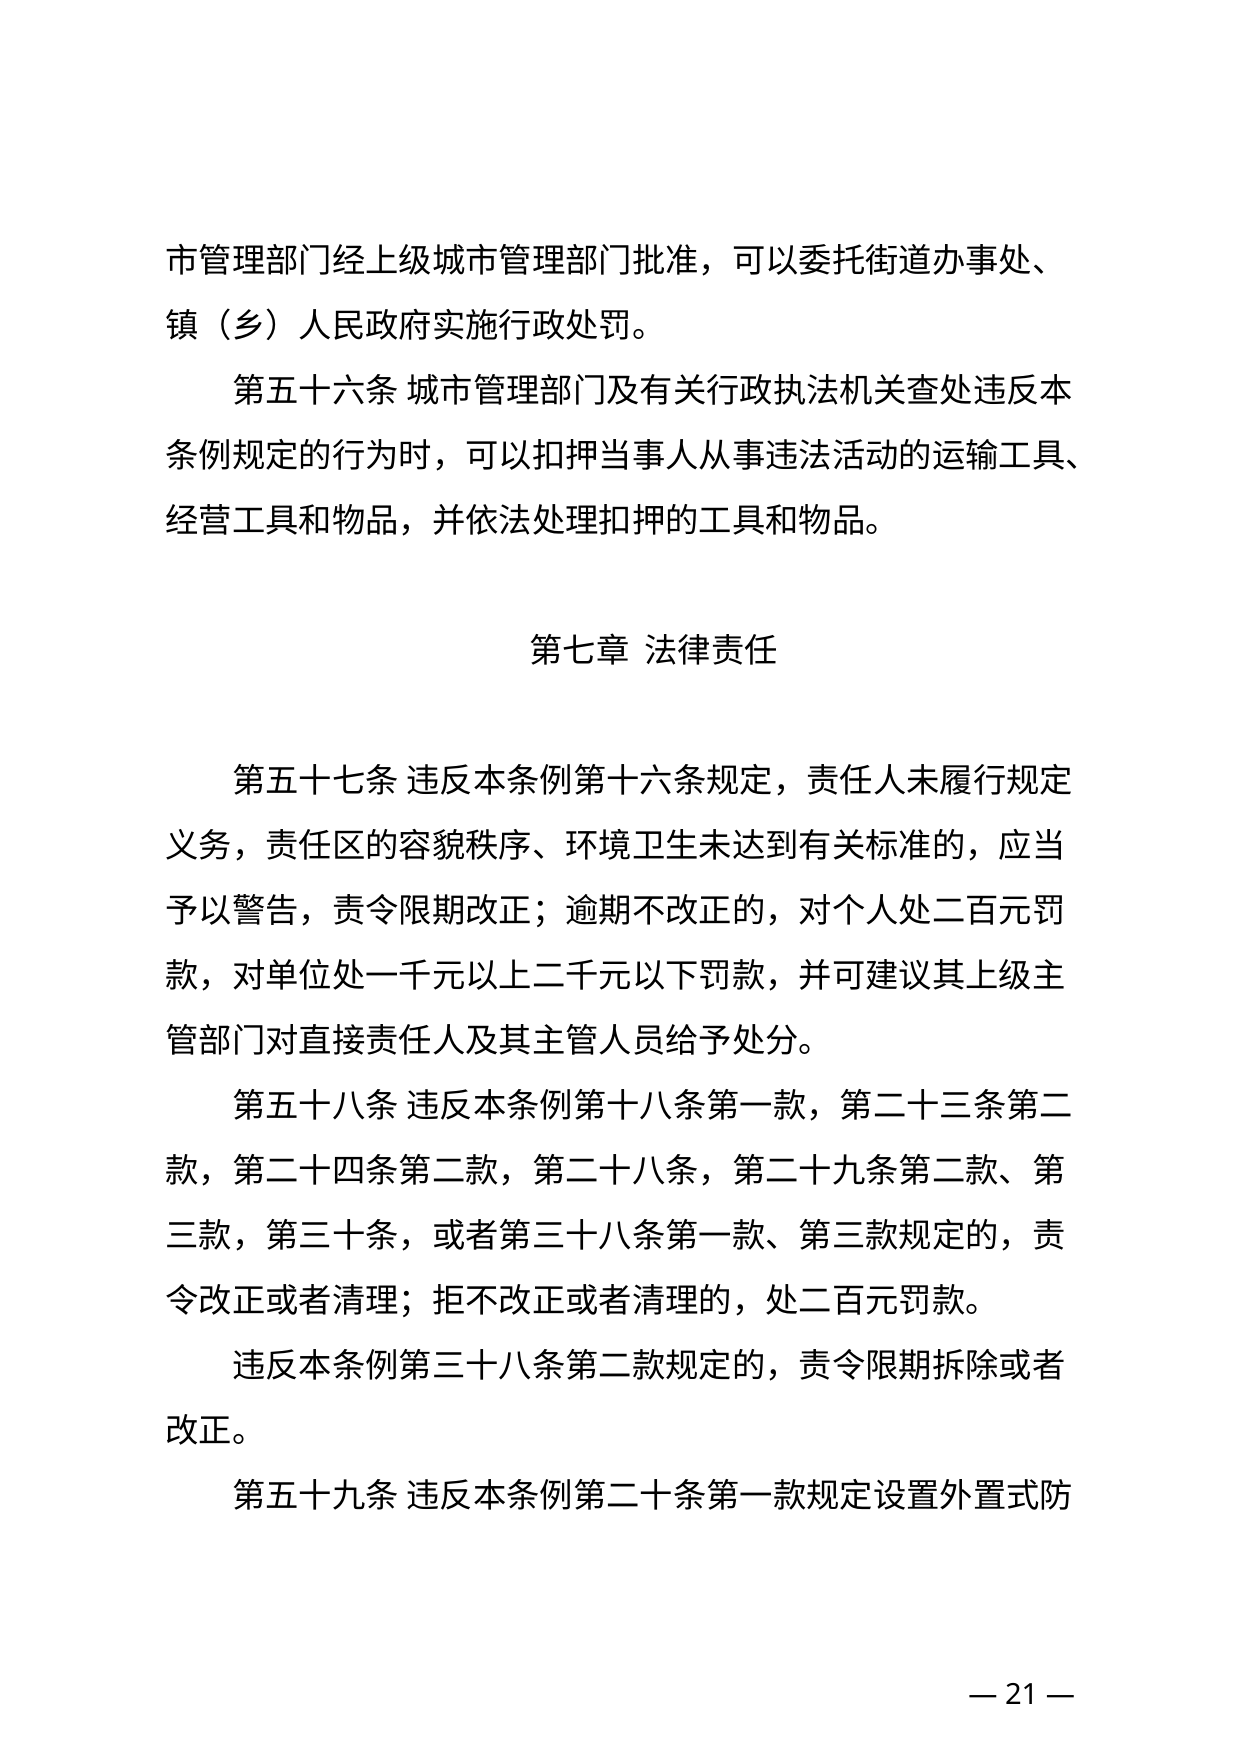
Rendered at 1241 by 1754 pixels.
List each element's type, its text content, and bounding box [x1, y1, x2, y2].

text 第七章 法律责任 [165, 616, 1075, 681]
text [165, 1461, 1075, 1526]
text 第五十六条 城市管理部门及有关行政执法机关查处违反本条例规定的行为时，可以扣押当事人从事违法活动的运输工具、经营工具和物品，并依法处理扣押的工具和物品。 [165, 356, 1075, 551]
text 违反本条例第三十八条第二款规定的，责令限期拆除或者改正。 [165, 1331, 1075, 1461]
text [165, 226, 1075, 356]
text 第五十八条 违反本条例第十八条第一款，第二十三条第二款，第二十四条第二款，第二十八条，第二十九条第二款、第三款，第三十条，或者第三十八条第一款、第三款规定的，责令改正或者清理；拒不改正或者清理的，处二百元罚款。 [165, 1071, 1075, 1331]
text 第五十七条 违反本条例第十六条规定，责任人未履行规定义务，责任区的容貌秩序、环境卫生未达到有关标准的，应当予以警告，责令限期改正；逾期不改正的，对个人处二百元罚款，对单位处一千元以上二千元以下罚款，并可建议其上级主管部门对直接责任人及其主管人员给予处分。 [165, 746, 1075, 1071]
